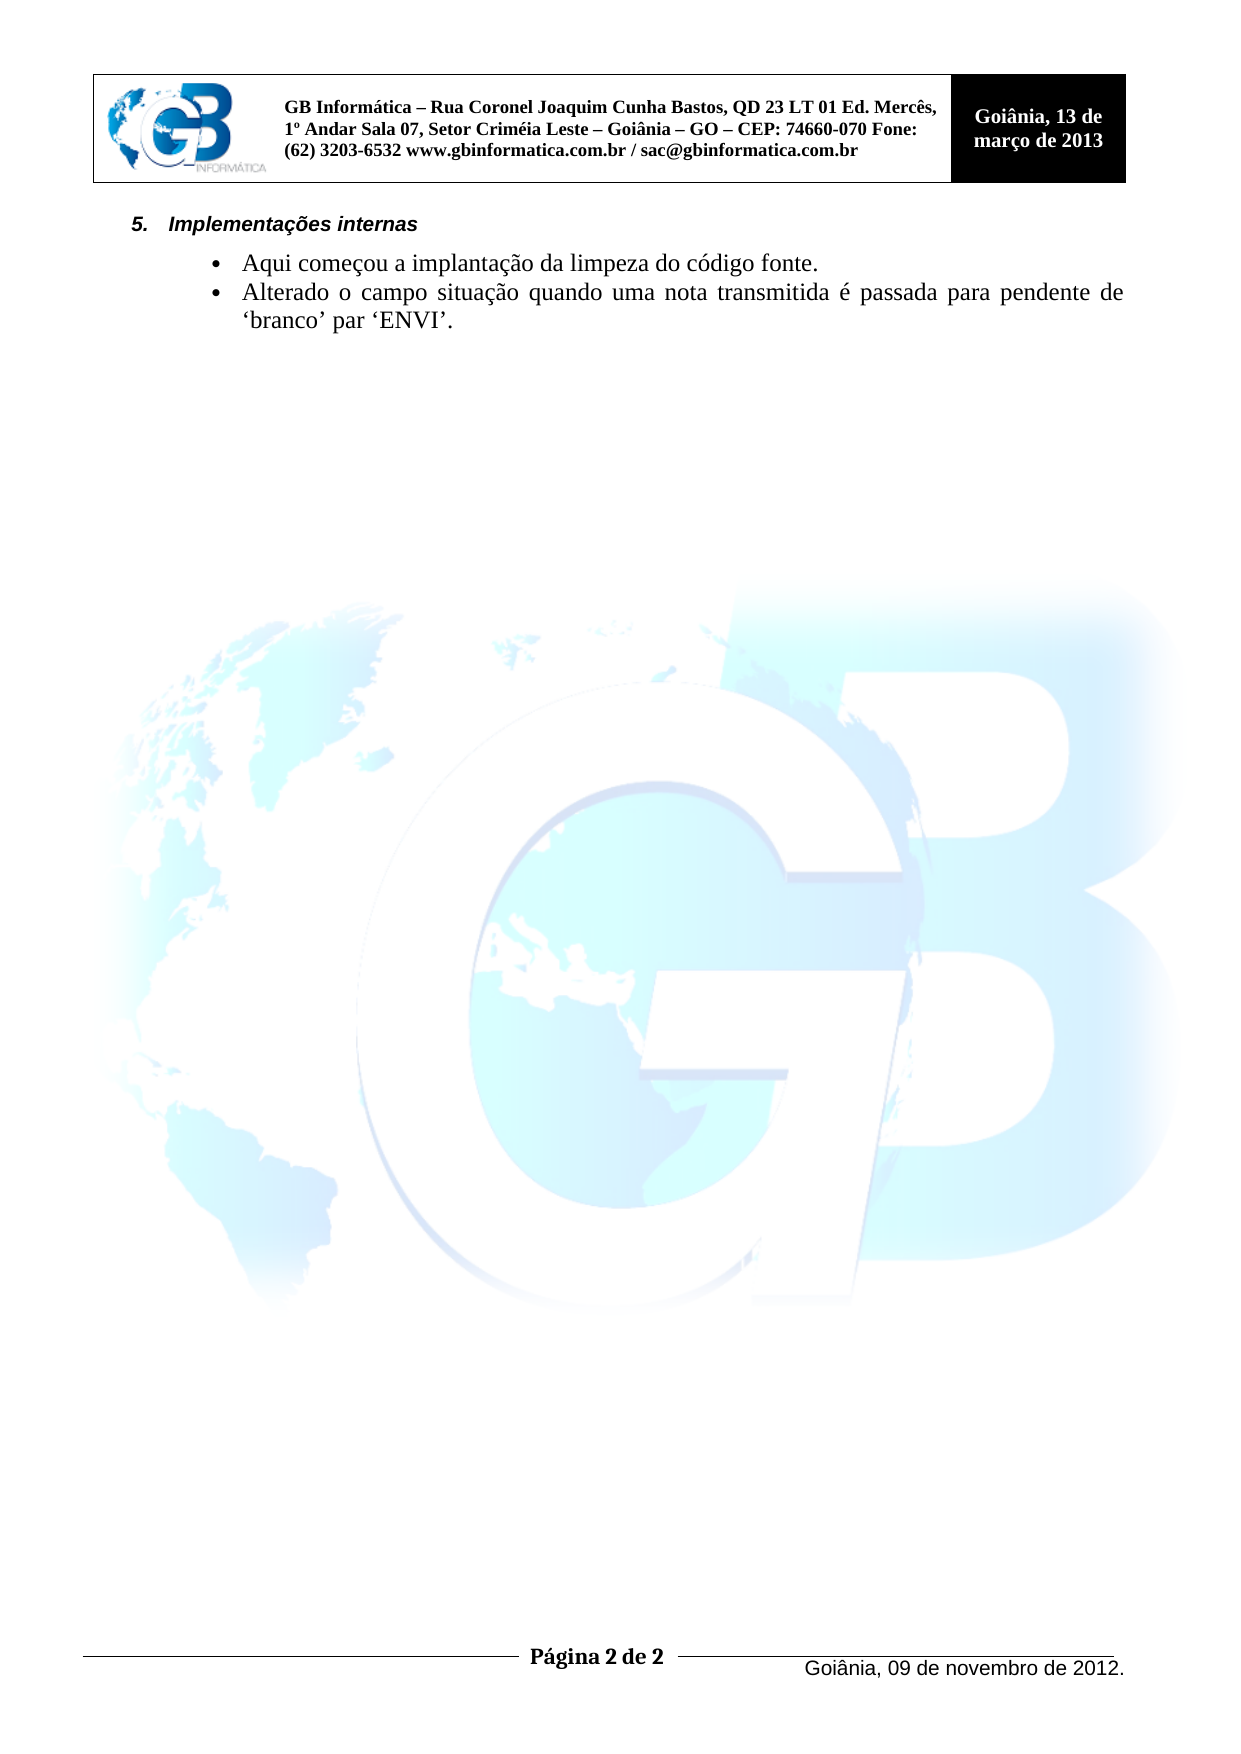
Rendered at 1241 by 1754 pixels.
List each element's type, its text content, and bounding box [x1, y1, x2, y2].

list Implementações internas [131, 212, 1125, 236]
list Aqui começou a implantação da limpeza do código fonte. [212, 248, 1125, 277]
list Alterado o campo situação quando uma nota transmitida é passada para pendente de ‘branco’ par ‘ENVI’. [212, 277, 1125, 334]
picture [106, 82, 270, 175]
